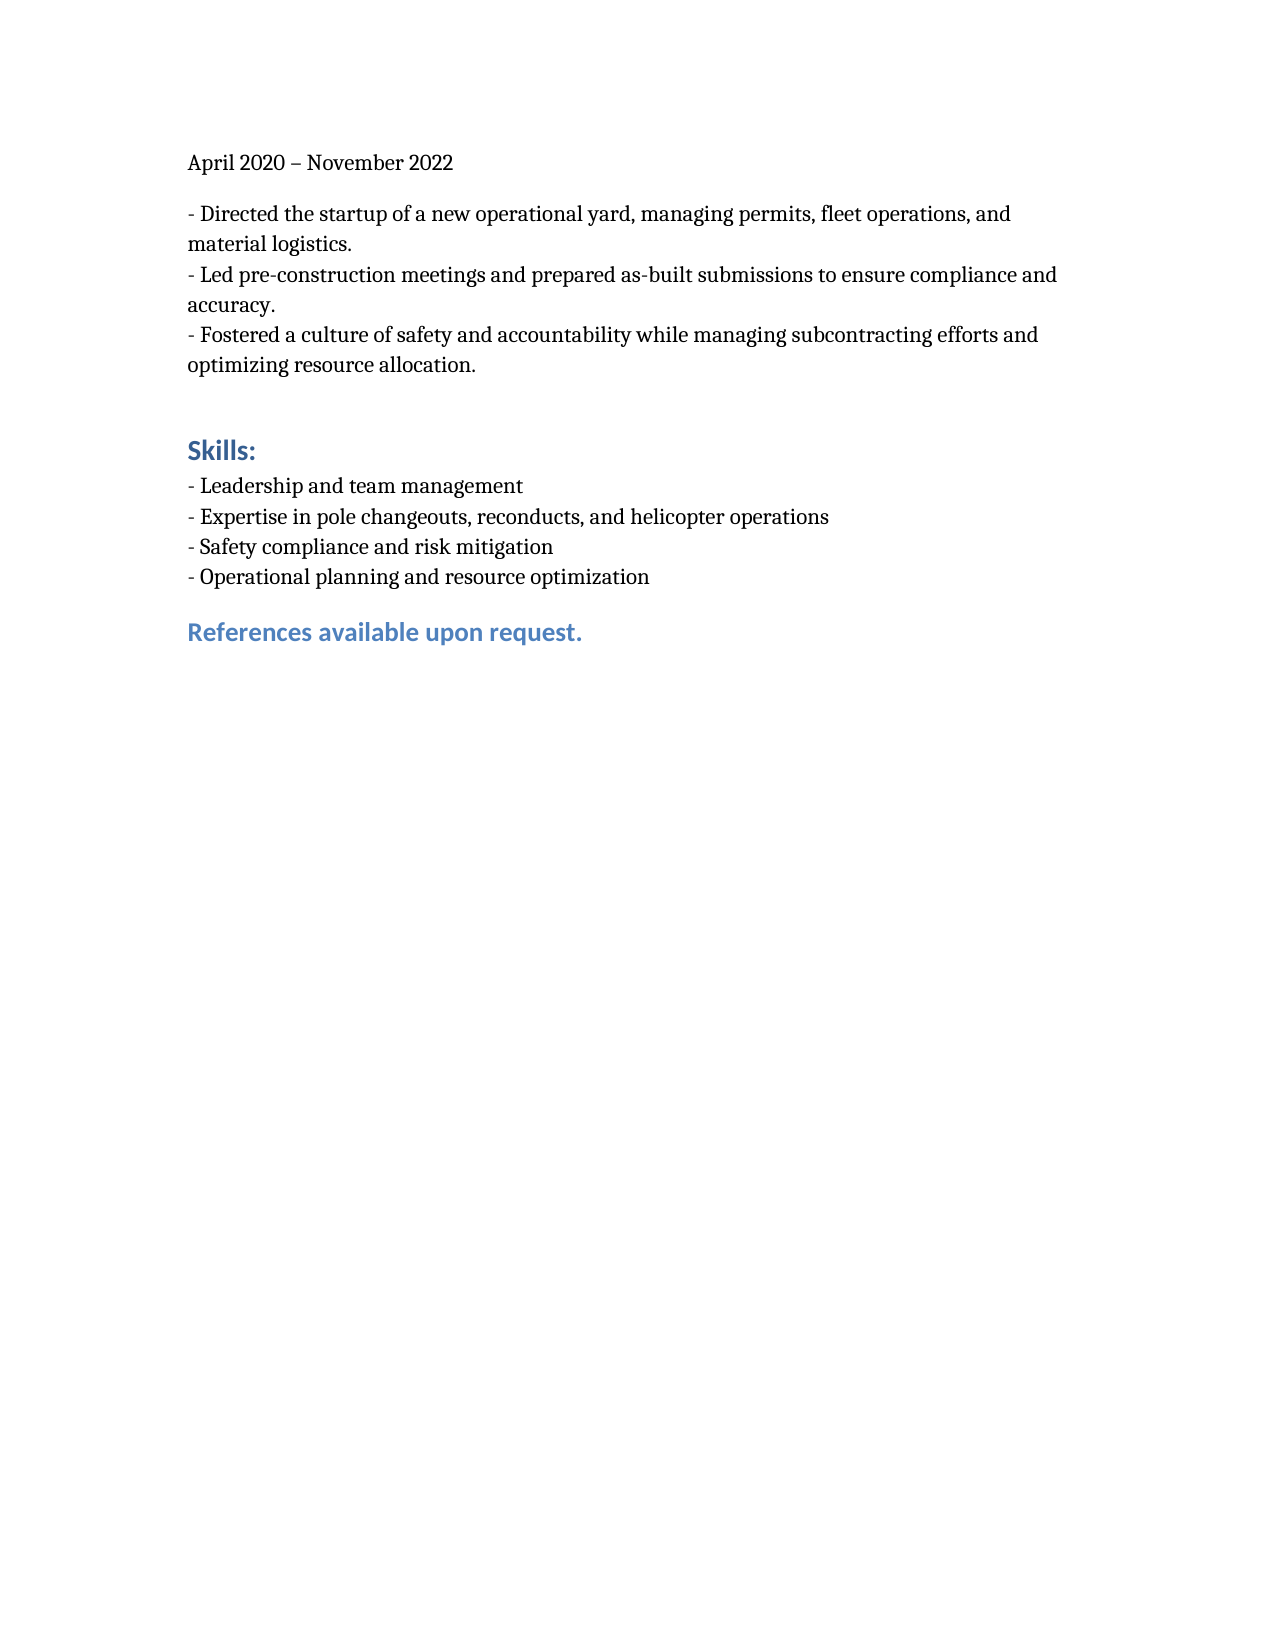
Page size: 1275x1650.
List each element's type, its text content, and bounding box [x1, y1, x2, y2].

text - Directed the startup of a new operational yard, managing permits, fleet operations, and material logistics. - Led pre-construction meetings and prepared as-built submissions to ensure compliance and accuracy. - Fostered a culture of safety and accountability while managing subcontracting efforts and optimizing resource allocation. [187, 201, 1087, 378]
subtitle Skills: [187, 432, 1087, 468]
text - Leadership and team management - Expertise in pole changeouts, reconducts, and helicopter operations - Safety compliance and risk mitigation - Operational planning and resource optimization [187, 473, 1087, 590]
text April 2020 – November 2022 [187, 150, 1087, 176]
subtitle References available upon request. [187, 615, 1087, 648]
